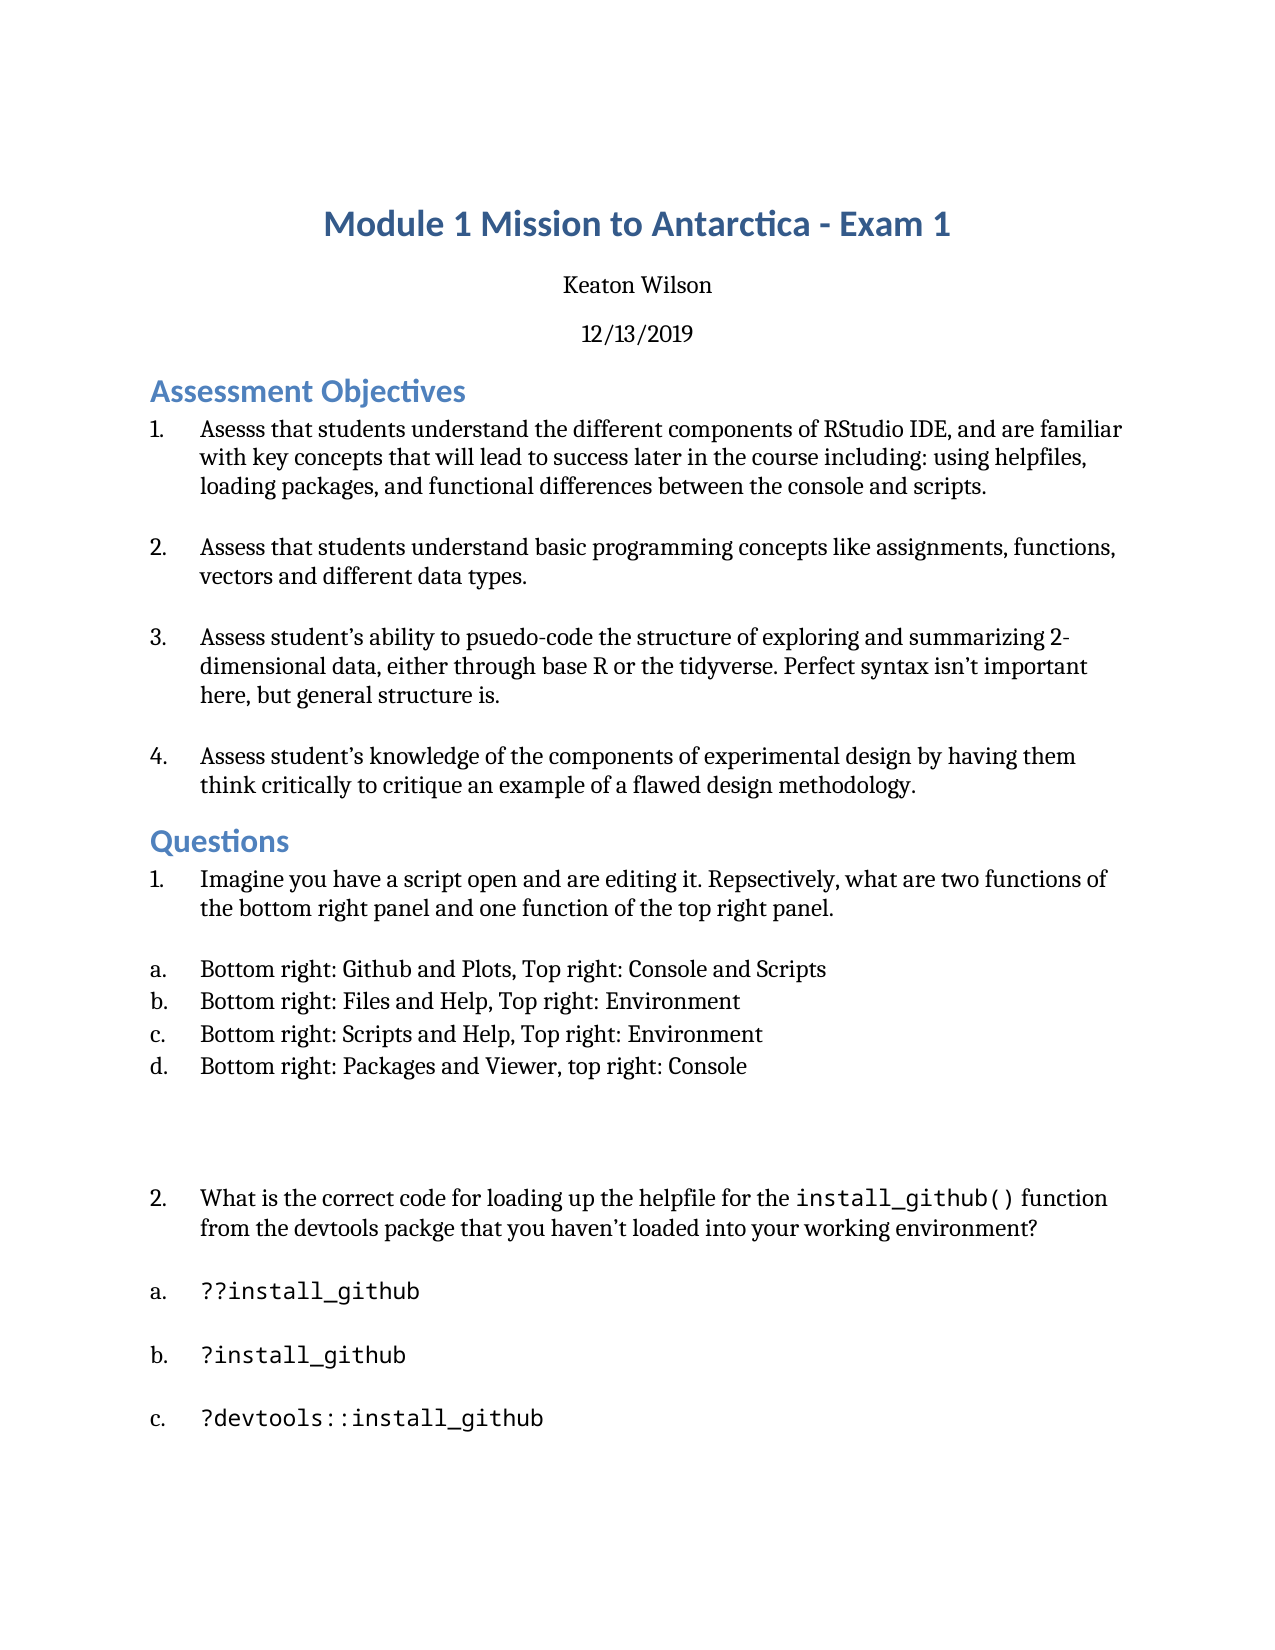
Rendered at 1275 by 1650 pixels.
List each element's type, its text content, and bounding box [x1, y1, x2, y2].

subtitle Assessment Objectives [150, 370, 1125, 411]
list ?devtools::install_github [150, 1402, 1125, 1462]
list Asesss that students understand the different components of RStudio IDE, and are familiar with key concepts that will lead to success later in the course including: using helpfiles, loading packages, and functional differences between the console and scripts. [150, 414, 1125, 529]
list Bottom right: Packages and Viewer, top right: Console [150, 1052, 1125, 1081]
text Keaton Wilson [150, 271, 1125, 299]
text 12/13/2019 [150, 320, 1125, 349]
list Bottom right: Scripts and Help, Top right: Environment [150, 1020, 1125, 1048]
list Assess student’s ability to psuedo-code the structure of exploring and summarizing 2-dimensional data, either through base R or the tidyverse. Perfect syntax isn’t important here, but general structure is. [150, 623, 1125, 738]
list Bottom right: Github and Plots, Top right: Console and Scripts [150, 955, 1125, 983]
list Imagine you have a script open and are editing it. Repsectively, what are two functions of the bottom right panel and one function of the top right panel. [150, 865, 1125, 951]
list ?install_github [150, 1338, 1125, 1398]
subtitle Questions [150, 820, 1125, 861]
title Module 1 Mission to Antarctica - Exam 1 [150, 200, 1125, 246]
list ??install_github [150, 1275, 1125, 1335]
list Assess that students understand basic programming concepts like assignments, functions, vectors and different data types. [150, 533, 1125, 619]
list Assess student’s knowledge of the components of experimental design by having them think critically to critique an example of a flawed design methodology. [150, 742, 1125, 799]
list Bottom right: Files and Help, Top right: Environment [150, 987, 1125, 1016]
list What is the correct code for loading up the helpfile for the install_github() function from the devtools packge that you haven’t loaded into your working environment? [150, 1182, 1125, 1271]
